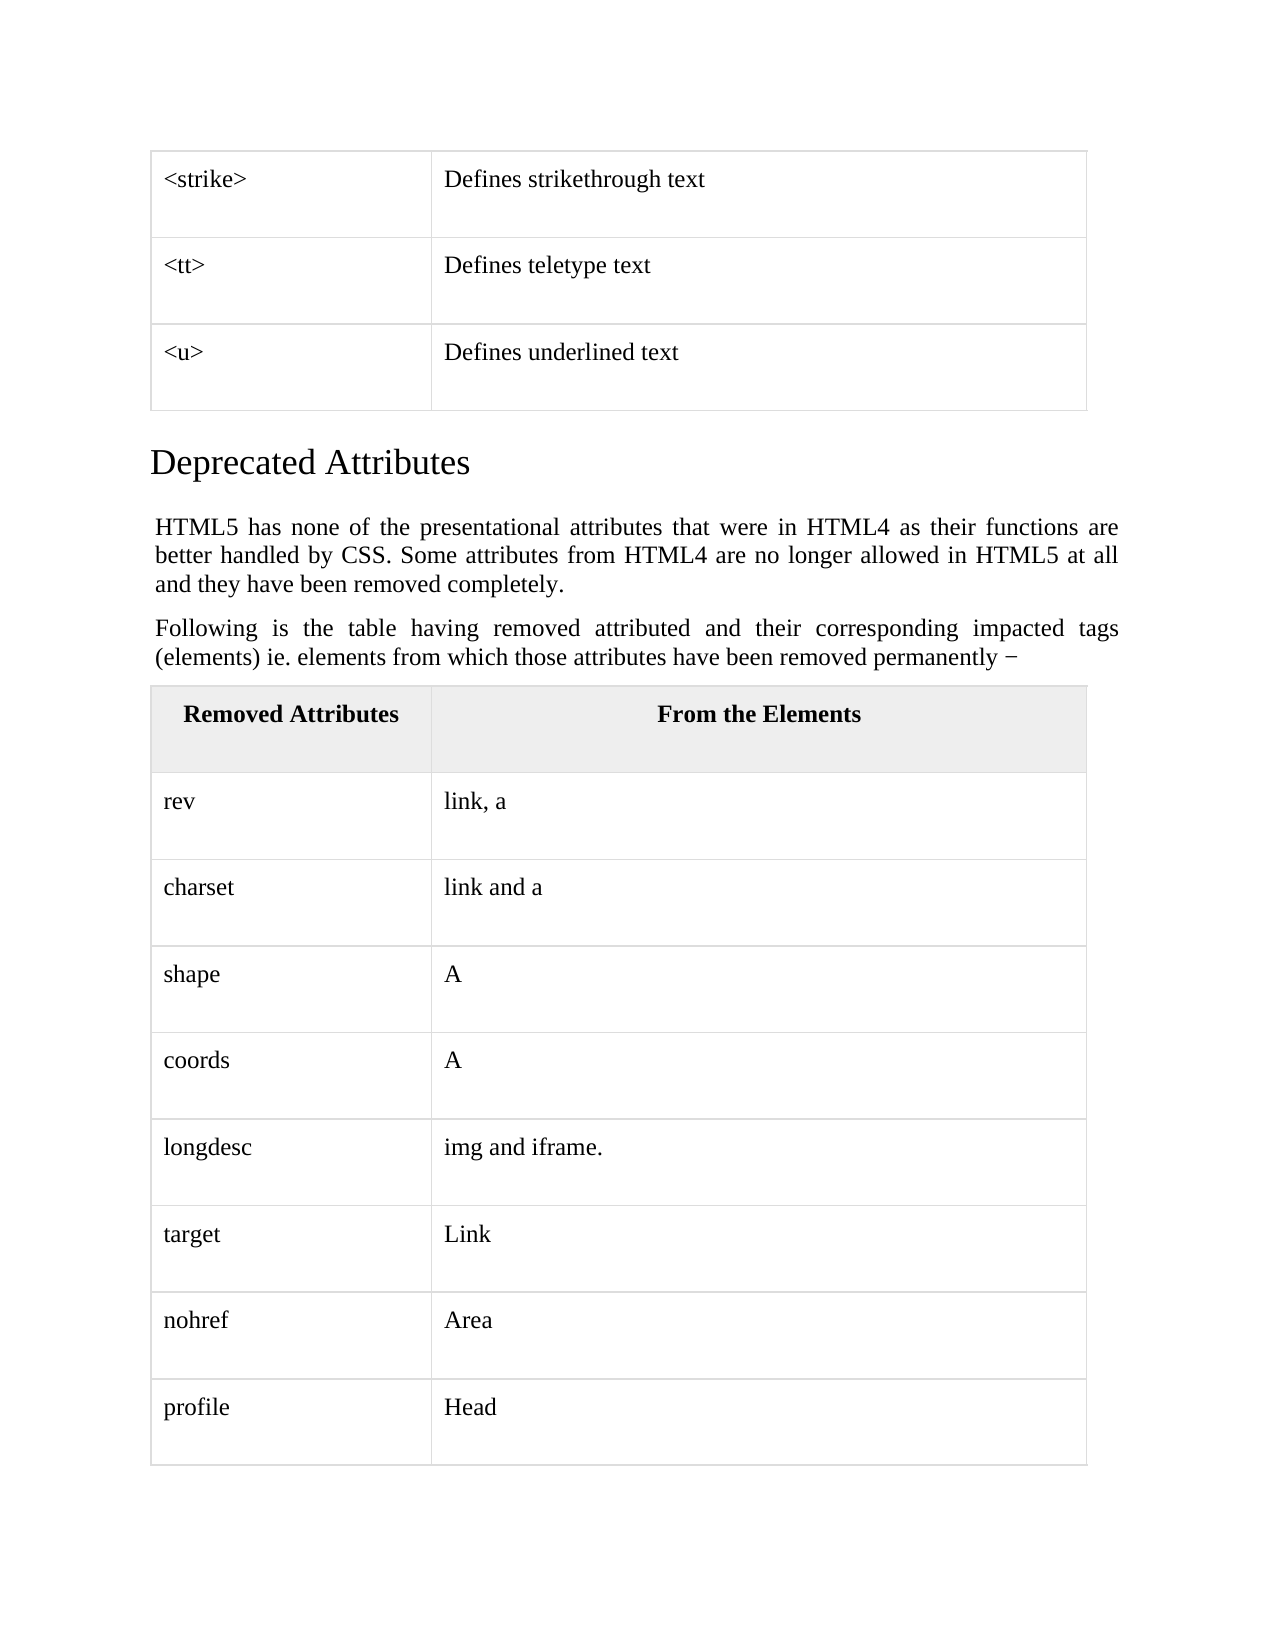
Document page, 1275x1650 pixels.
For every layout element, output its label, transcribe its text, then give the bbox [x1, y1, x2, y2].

text Deprecated Attributes [150, 440, 1125, 482]
table_cell nohref [152, 1293, 431, 1378]
table_cell link, a [432, 773, 1086, 858]
table_cell img and iframe. [432, 1120, 1086, 1205]
table_cell charset [152, 860, 431, 945]
text HTML5 has none of the presentational attributes that were in HTML4 as their functions are better handled by CSS. Some attributes from HTML4 are no longer allowed in HTML5 at all and they have been removed completely. [155, 512, 1120, 598]
table_header From the Elements [432, 687, 1086, 772]
table_cell Defines underlined text [432, 325, 1086, 410]
table_cell target [152, 1206, 431, 1291]
table_cell Area [432, 1293, 1086, 1378]
table_cell <u> [152, 325, 431, 410]
table_header Removed Attributes [152, 687, 431, 772]
table_cell profile [152, 1380, 431, 1464]
table_cell <tt> [152, 238, 431, 323]
table_cell coords [152, 1033, 431, 1118]
table_cell <strike> [152, 152, 431, 237]
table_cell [432, 152, 1086, 237]
table_cell Head [432, 1380, 1086, 1464]
table_cell shape [152, 947, 431, 1032]
table_cell rev [152, 773, 431, 858]
table_cell Defines teletype text [432, 238, 1086, 323]
table_cell link and a [432, 860, 1086, 945]
table_cell A [432, 947, 1086, 1032]
text Following is the table having removed attributed and their corresponding impacted tags (elements) ie. elements from which those attributes have been removed permanently − [155, 613, 1120, 670]
table_cell Link [432, 1206, 1086, 1291]
table_cell longdesc [152, 1120, 431, 1205]
table_cell A [432, 1033, 1086, 1118]
